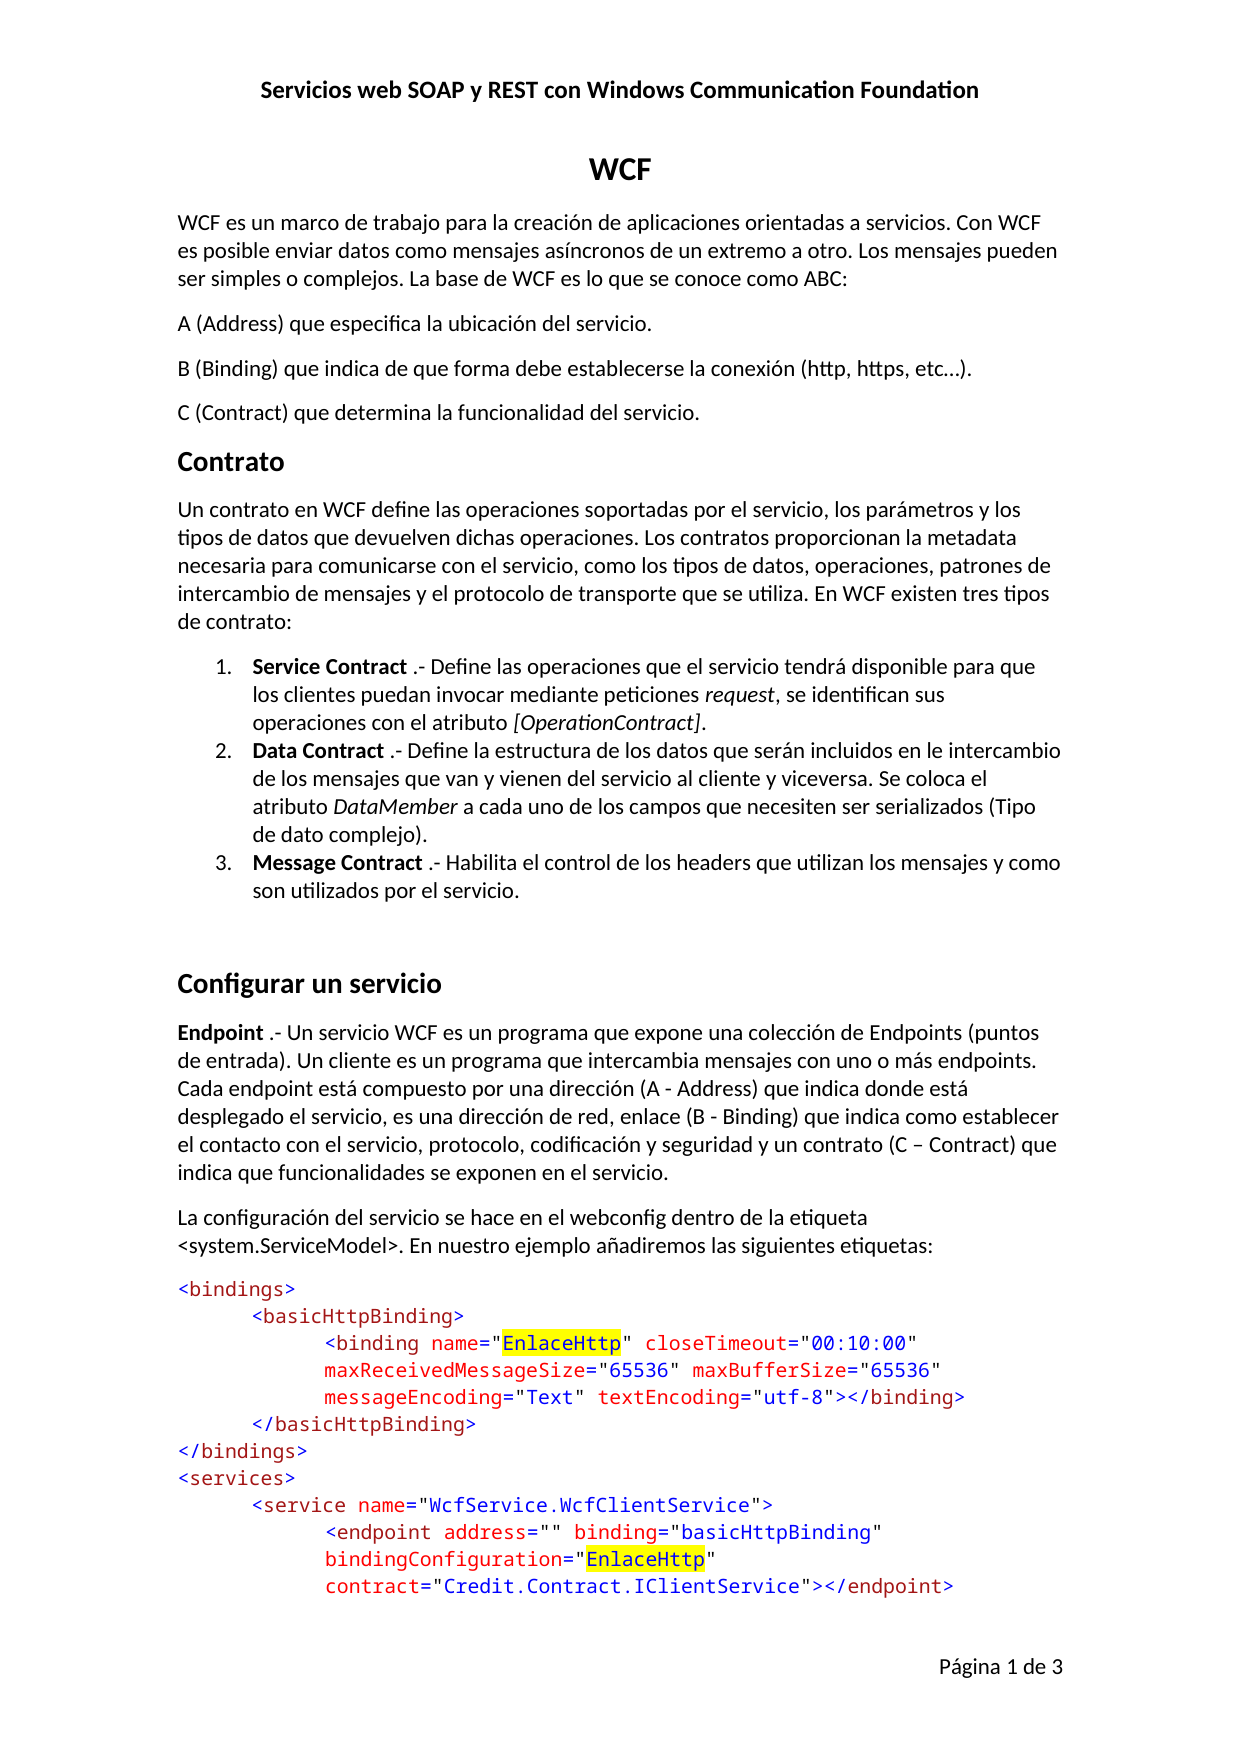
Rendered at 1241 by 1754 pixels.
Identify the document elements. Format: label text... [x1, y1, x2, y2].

text </bindings> [177, 1437, 1063, 1464]
text WCF es un marco de trabajo para la creación de aplicaciones orientadas a servicios. Con WCF es posible enviar datos como mensajes asíncronos de un extremo a otro. Los mensajes pueden ser simples o complejos. La base de WCF es lo que se conoce como ABC: [177, 208, 1063, 292]
text Contrato [177, 443, 1063, 479]
text WCF [177, 148, 1063, 188]
text A (Address) que especifica la ubicación del servicio. [177, 309, 1063, 337]
text contract="Credit.Contract.IClientService"></endpoint> [325, 1572, 1063, 1599]
list Service Contract .- Define las operaciones que el servicio tendrá disponible para que los clientes puedan invocar mediante peticiones request, se identifican sus operaciones con el atributo [OperationContract]. [215, 652, 1063, 736]
text <bindings> [177, 1275, 1063, 1302]
text bindingConfiguration="EnlaceHttp" [325, 1545, 586, 1572]
text C (Contract) que determina la funcionalidad del servicio. [177, 398, 1063, 426]
text <basicHttpBinding> [177, 1302, 1063, 1329]
text <endpoint address="" binding="basicHttpBinding" [325, 1518, 1063, 1545]
text bindingConfiguration="EnlaceHttp" [705, 1545, 1063, 1572]
text La configuración del servicio se hace en el webconfig dentro de la etiqueta <system.ServiceModel>. En nuestro ejemplo añadiremos las siguientes etiquetas: [177, 1203, 1063, 1259]
text Un contrato en WCF define las operaciones soportadas por el servicio, los parámetros y los tipos de datos que devuelven dichas operaciones. Los contratos proporcionan la metadata necesaria para comunicarse con el servicio, como los tipos de datos, operaciones, patrones de intercambio de mensajes y el protocolo de transporte que se utiliza. En WCF existen tres tipos de contrato: [177, 495, 1063, 635]
text <binding name="EnlaceHttp" closeTimeout="00:10:00" maxReceivedMessageSize="65536" maxBufferSize="65536" messageEncoding="Text" textEncoding="utf-8"></binding> [324, 1329, 1063, 1410]
list Message Contract .- Habilita el control de los headers que utilizan los mensajes y como son utilizados por el servicio. [215, 848, 1063, 904]
text <service name="WcfService.WcfClientService"> [177, 1491, 1063, 1518]
text Endpoint .- Un servicio WCF es un programa que expone una colección de Endpoints (puntos de entrada). Un cliente es un programa que intercambia mensajes con uno o más endpoints. Cada endpoint está compuesto por una dirección (A - Address) que indica donde está desplegado el servicio, es una dirección de red, enlace (B - Binding) que indica como establecer el contacto con el servicio, protocolo, codificación y seguridad y un contrato (C – Contract) que indica que funcionalidades se exponen en el servicio. [177, 1018, 1063, 1186]
text </basicHttpBinding> [177, 1410, 1063, 1437]
text B (Binding) que indica de que forma debe establecerse la conexión (http, https, etc…). [177, 354, 1063, 382]
text <services> [177, 1464, 1063, 1491]
text Configurar un servicio [177, 966, 1063, 1001]
list Data Contract .- Define la estructura de los datos que serán incluidos en le intercambio de los mensajes que van y vienen del servicio al cliente y viceversa. Se coloca el atributo DataMember a cada uno de los campos que necesiten ser serializados (Tipo de dato complejo). [215, 736, 1063, 848]
